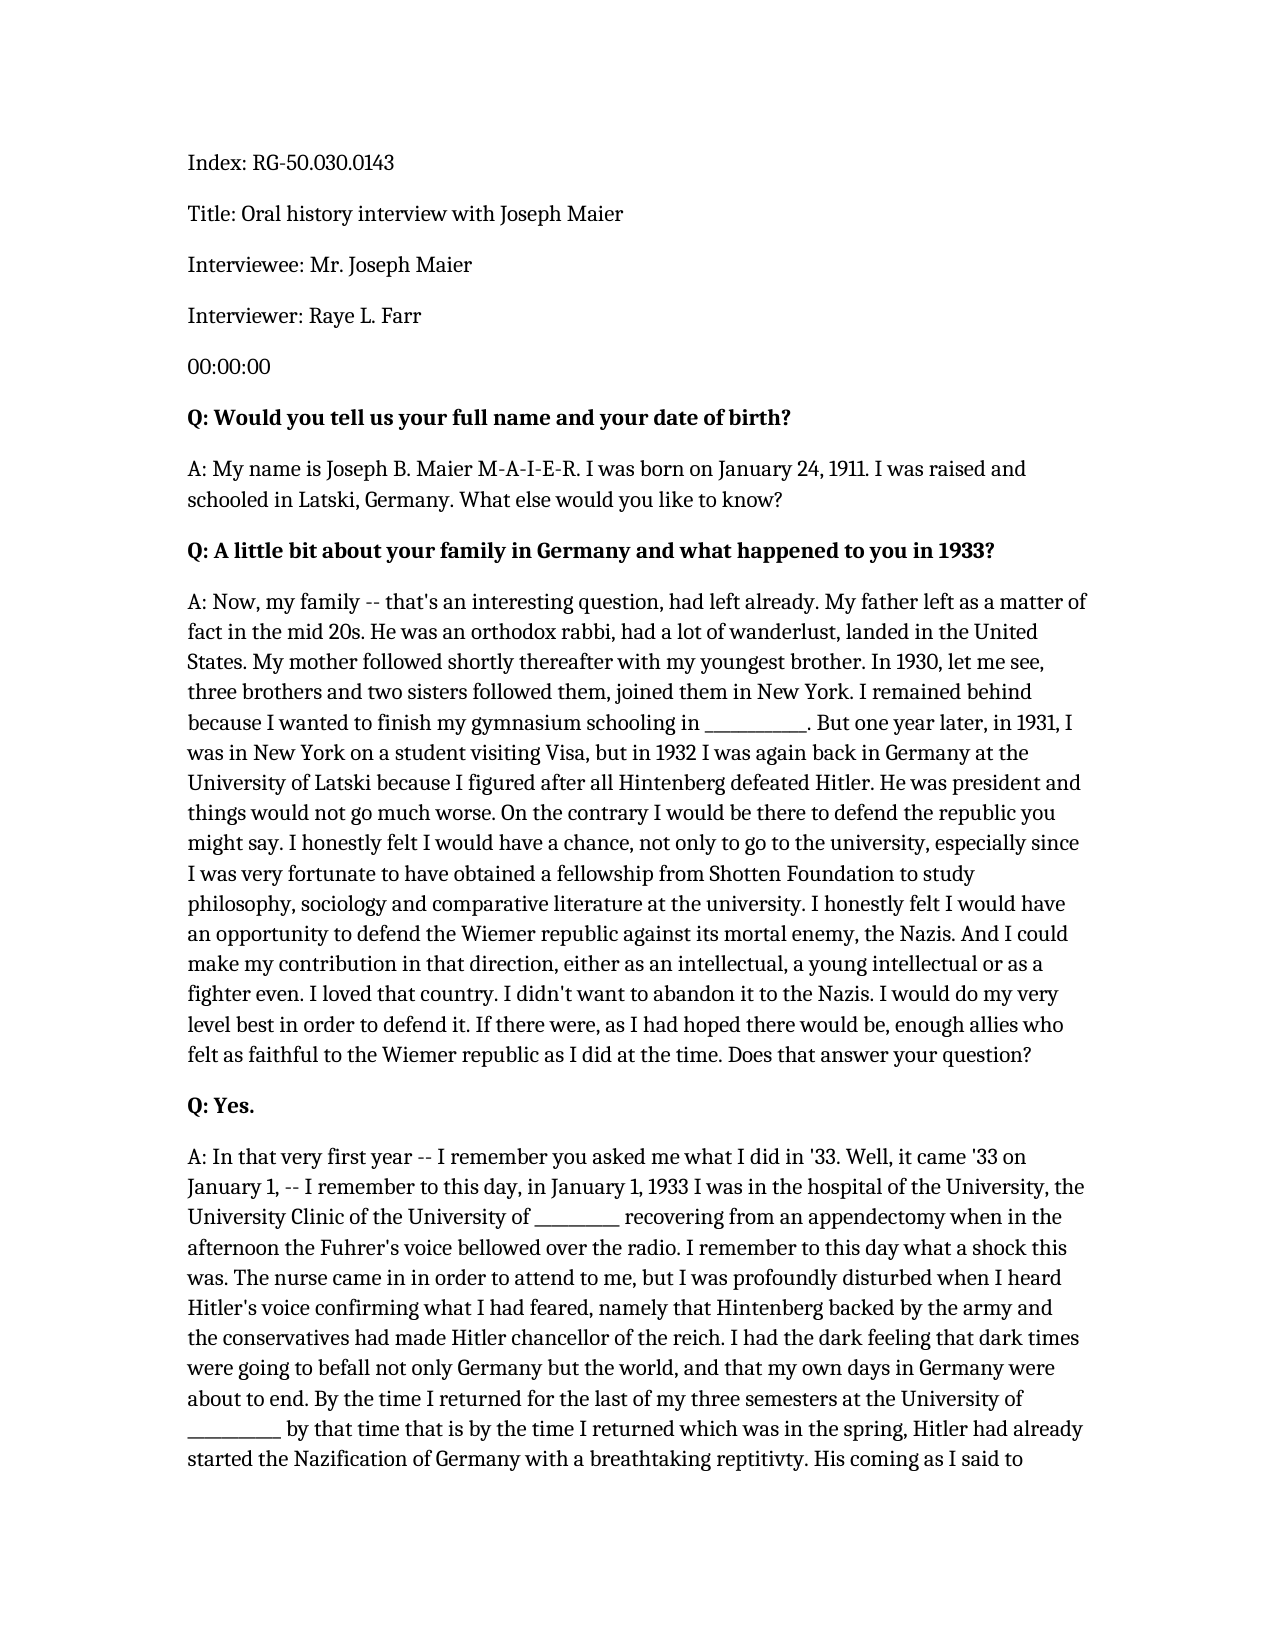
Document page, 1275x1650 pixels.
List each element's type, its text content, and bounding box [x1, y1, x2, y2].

text A: Now, my family -- that's an interesting question, had left already. My father left as a matter of fact in the mid 20s. He was an orthodox rabbi, had a lot of wanderlust, landed in the United States. My mother followed shortly thereafter with my youngest brother. In 1930, let me see, three brothers and two sisters followed them, joined them in New York. I remained behind because I wanted to finish my gymnasium schooling in ____________. But one year later, in 1931, I was in New York on a student visiting Visa, but in 1932 I was again back in Germany at the University of Latski because I figured after all Hintenberg defeated Hitler. He was president and things would not go much worse. On the contrary I would be there to defend the republic you might say. I honestly felt I would have a chance, not only to go to the university, especially since I was very fortunate to have obtained a fellowship from Shotten Foundation to study philosophy, sociology and comparative literature at the university. I honestly felt I would have an opportunity to defend the Wiemer republic against its mortal enemy, the Nazis. And I could make my contribution in that direction, either as an intellectual, a young intellectual or as a fighter even. I loved that country. I didn't want to abandon it to the Nazis. I would do my very level best in order to defend it. If there were, as I had hoped there would be, enough allies who felt as faithful to the Wiemer republic as I did at the time. Does that answer your question? [187, 588, 1087, 1068]
text Q: Would you tell us your full name and your date of birth? [187, 405, 1087, 432]
text Title: Oral history interview with Joseph Maier [187, 201, 1087, 227]
text Q: Yes. [187, 1093, 1087, 1119]
text Interviewee: Mr. Joseph Maier [187, 252, 1087, 278]
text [187, 1144, 1087, 1472]
text A: My name is Joseph B. Maier M-A-I-E-R. I was born on January 24, 1911. I was raised and schooled in Latski, Germany. What else would you like to know? [187, 456, 1087, 513]
text 00:00:00 [187, 354, 1087, 381]
text Index: RG-50.030.0143 [187, 150, 1087, 176]
text Interviewer: Raye L. Farr [187, 303, 1087, 329]
text Q: A little bit about your family in Germany and what happened to you in 1933? [187, 537, 1087, 564]
